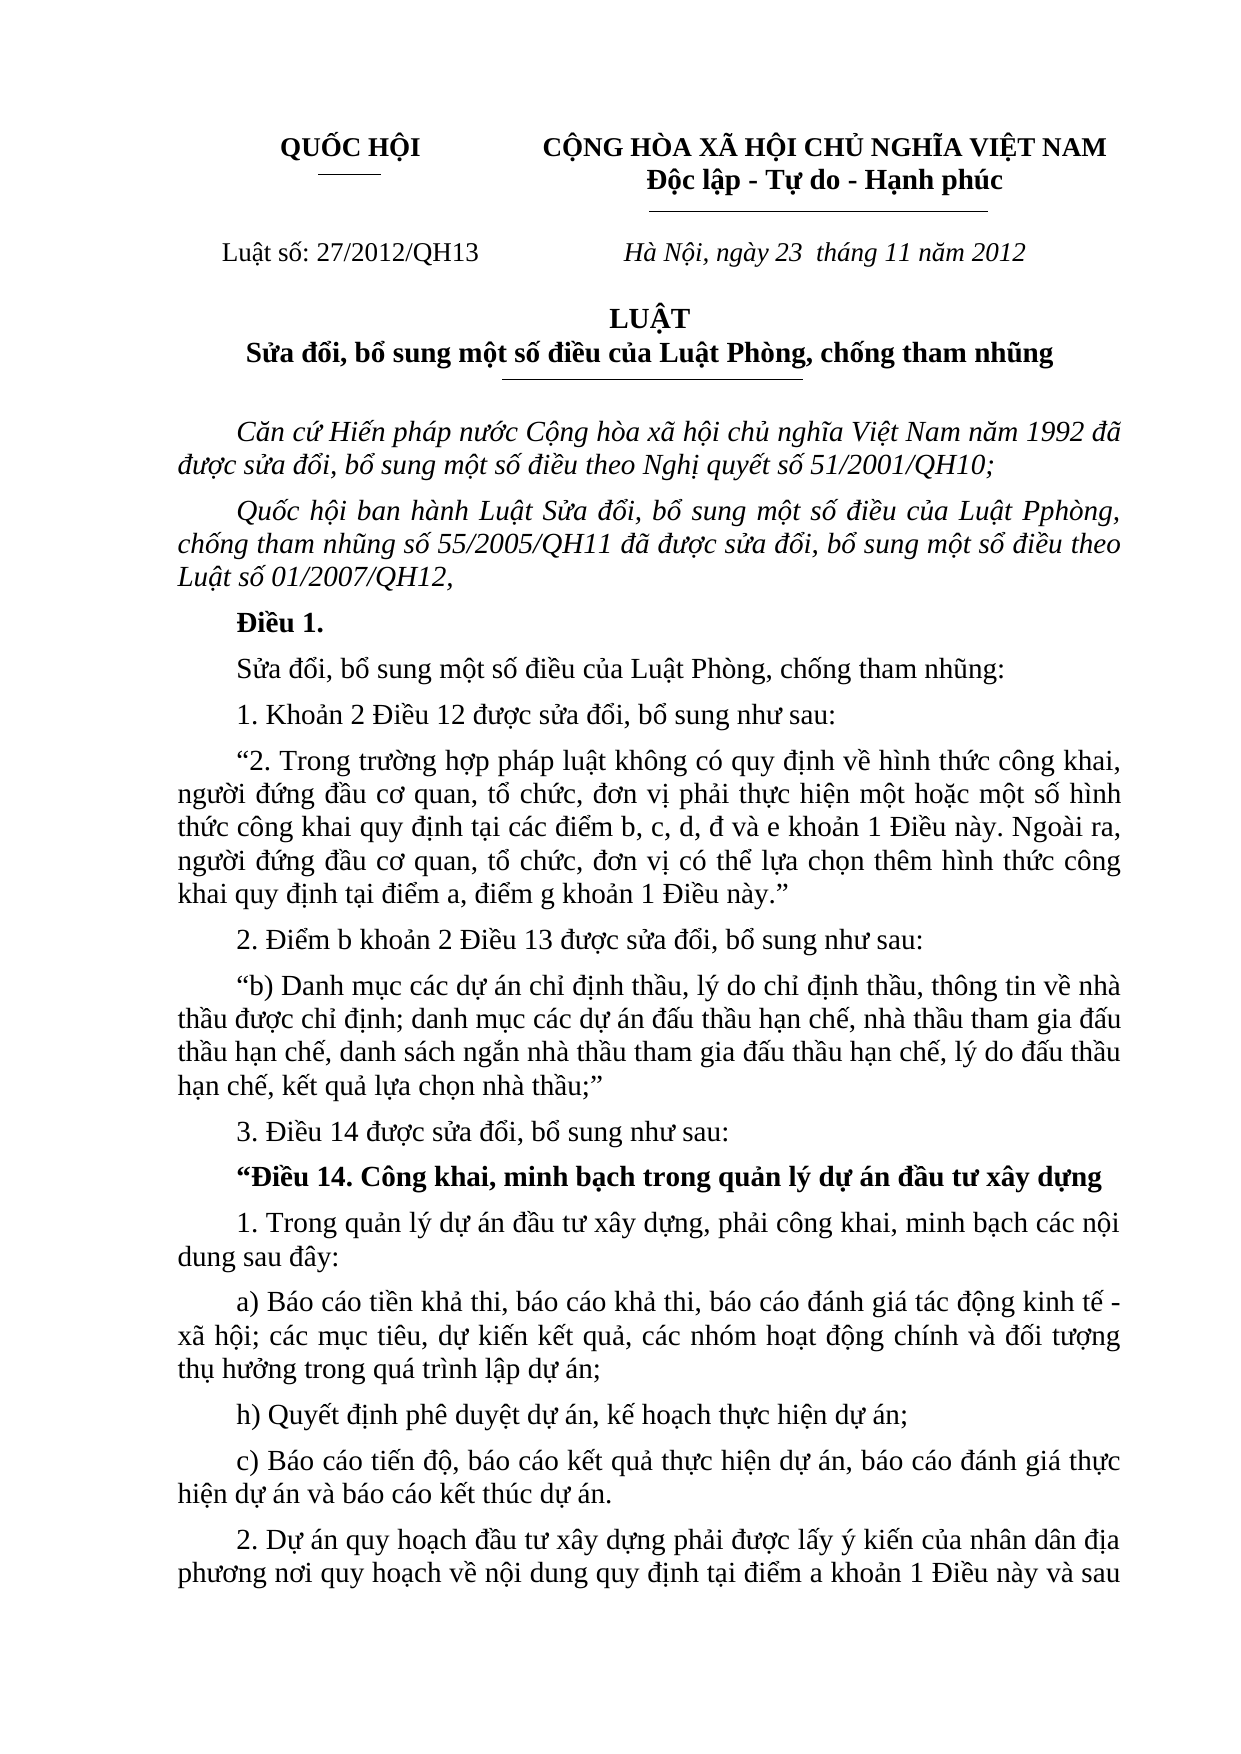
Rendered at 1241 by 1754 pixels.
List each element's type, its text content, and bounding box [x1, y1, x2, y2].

table_header CỘNG HÒA XÃ HỘI CHỦ NGHĨA VIỆT Độc lập - Tự do - Hạnh phúc [512, 118, 1137, 224]
text 1. Khoản 2 Điều 12 được sửa đổi, bổ sung như sau: [177, 698, 1122, 731]
text “2. Trong trường hợp pháp luật không có quy định về hình thức công khai, người đứng đầu cơ quan, tổ chức, đơn vị phải thực hiện một hoặc một số hình thức công khai quy định tại các điểm b, c, d, đ và e khoản 1 Điều này. Ngoài ra, người đứng đầu cơ quan, tổ chức, đơn vị có thể lựa chọn thêm hình thức công khai quy định tại điểm a, điểm g khoản 1 Điều này.” [177, 743, 1122, 910]
text “Điều 14. Công khai, minh bạch trong quản lý dự án đầu tư xây dựng [177, 1160, 1122, 1193]
text 1. Trong quản lý dự án đầu tư xây dựng, phải công khai, minh bạch các nội dung sau đây: [177, 1206, 1122, 1273]
text Quốc hội ban hành Luật Sửa đổi, bổ sung một số điều của Luật Pphòng, chống tham nhũng số 55/2005/QH11 đã được sửa đổi, bổ sung một sổ điều theo Luật số 01/2007/QH12, [177, 493, 1122, 593]
text c) Báo cáo tiến độ, báo cáo kết quả thực hiện dự án, báo cáo đánh giá thực hiện dự án và báo cáo kết thúc dự án. [177, 1443, 1122, 1510]
text Căn cứ Hiến pháp nước Cộng hòa xã hội chủ nghĩa Việt Nam năm 1992 đã được sửa đổi, bổ sung một số điều theo Nghị quyết số 51/2001/QH10; [177, 414, 1122, 481]
table_cell Hà Nội, ngày 23 tháng 11 năm 2012 [512, 224, 1137, 268]
text h) Quyết định phê duyệt dự án, kế hoạch thực hiện dự án; [177, 1398, 1122, 1431]
table_header QUỐC HỘI [189, 118, 512, 224]
text 3. Điều 14 được sửa đổi, bổ sung như sau: [177, 1114, 1122, 1148]
text a) Báo cáo tiền khả thi, báo cáo khả thi, báo cáo đánh giá tác động kinh tế - xã hội; các mục tiêu, dự kiến kết quả, các nhóm hoạt động chính và đối tượng thụ hưởng trong quá trình lập dự án; [177, 1285, 1122, 1385]
text “b) Danh mục các dự án chỉ định thầu, lý do chỉ định thầu, thông tin về nhà thầu được chỉ định; danh mục các dự án đấu thầu hạn chế, nhà thầu tham gia đấu thầu hạn chế, danh sách ngắn nhà thầu tham gia đấu thầu hạn chế, lý do đấu thầu hạn chế, kết quả lựa chọn nhà thầu;” [177, 968, 1122, 1102]
text Sửa đổi, bổ sung một số điều của Luật Phòng, chống tham nhũng: [177, 652, 1122, 685]
table_cell Luật số: 27/2012/QH13 [189, 224, 512, 268]
text LUẬT [177, 301, 1122, 335]
text Sửa đổi, bổ sung một số điều của Luật Phòng, chống tham nhũng [177, 335, 1122, 368]
text 2. Điểm b khoản 2 Điều 13 được sửa đổi, bổ sung như sau: [177, 923, 1122, 956]
text Điều 1. [177, 606, 1122, 639]
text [177, 1523, 1122, 1589]
